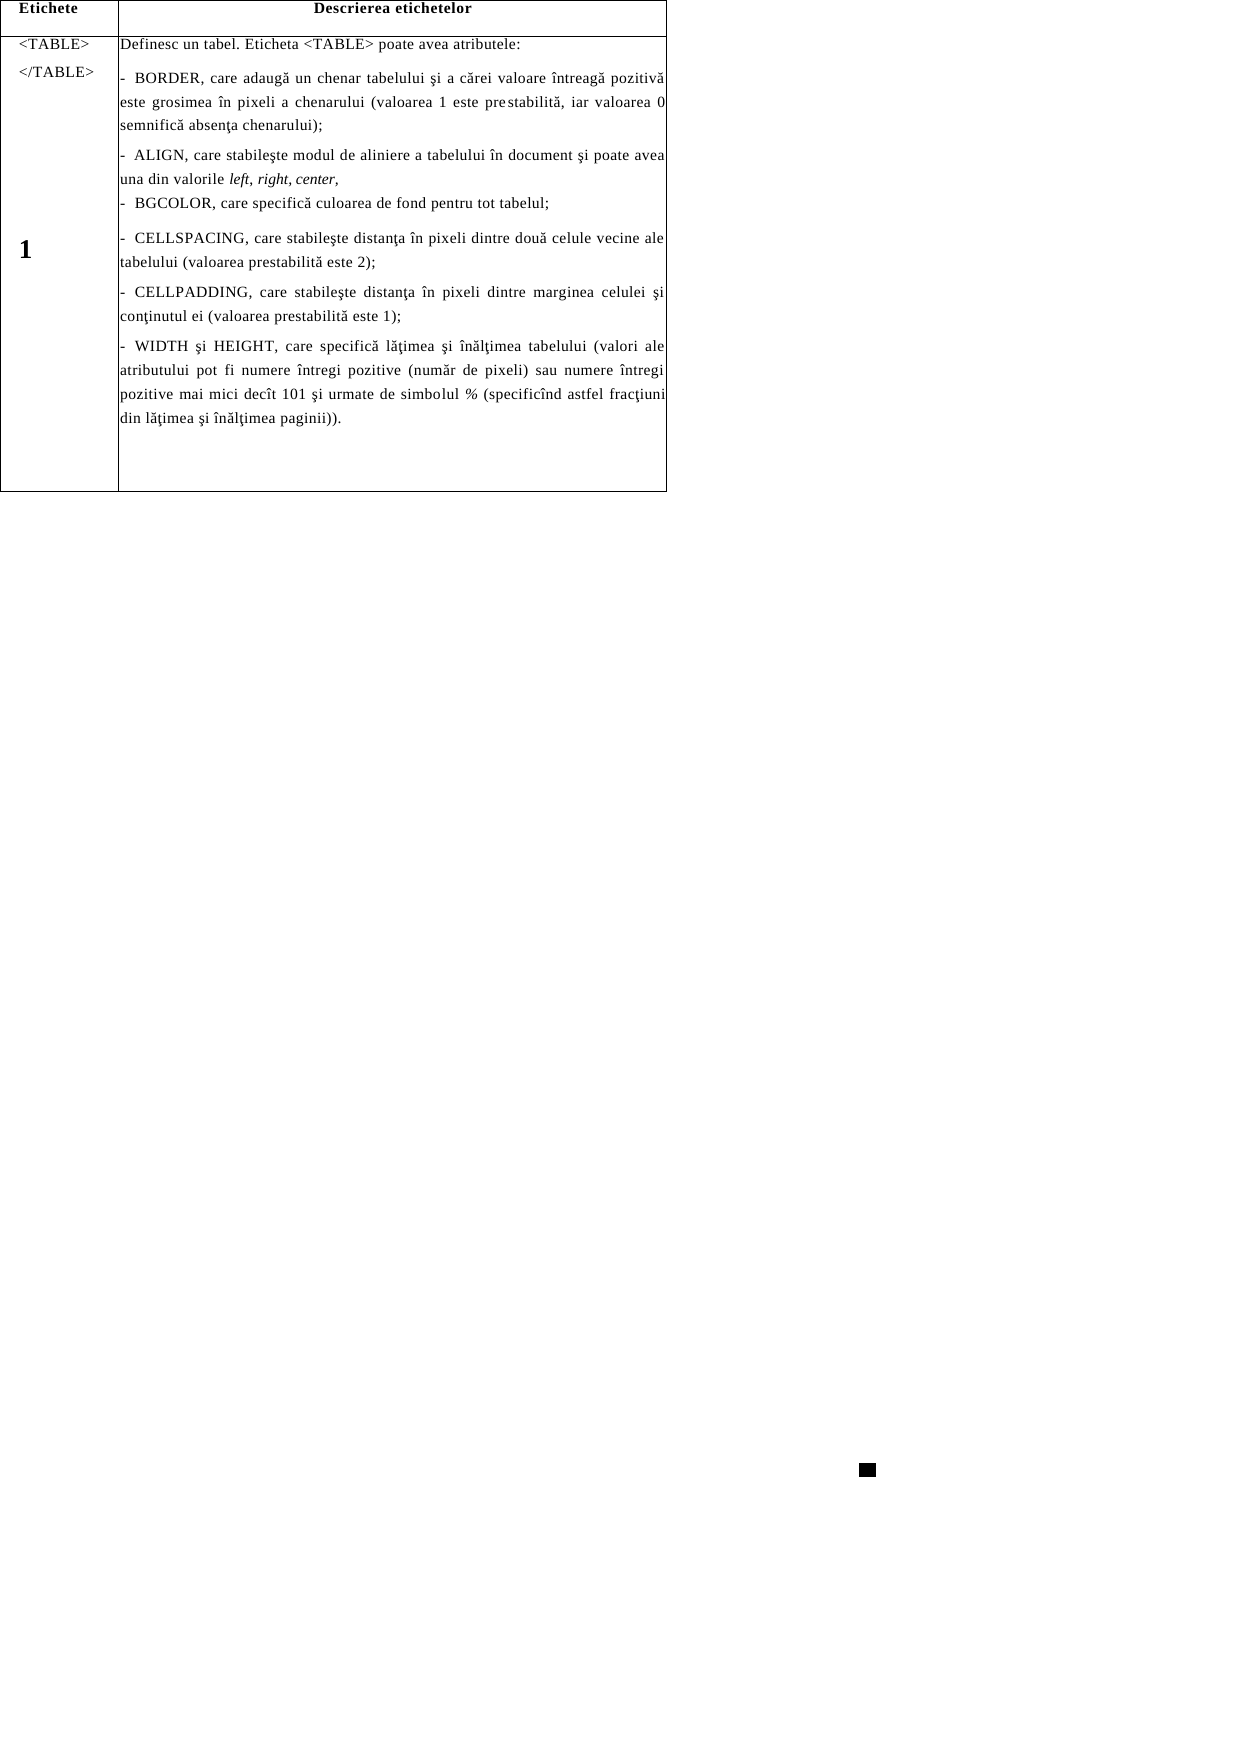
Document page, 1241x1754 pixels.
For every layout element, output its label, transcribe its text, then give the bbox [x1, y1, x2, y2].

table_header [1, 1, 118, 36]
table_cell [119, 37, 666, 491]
text 35 [859, 1463, 876, 1477]
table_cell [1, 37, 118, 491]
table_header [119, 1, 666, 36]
